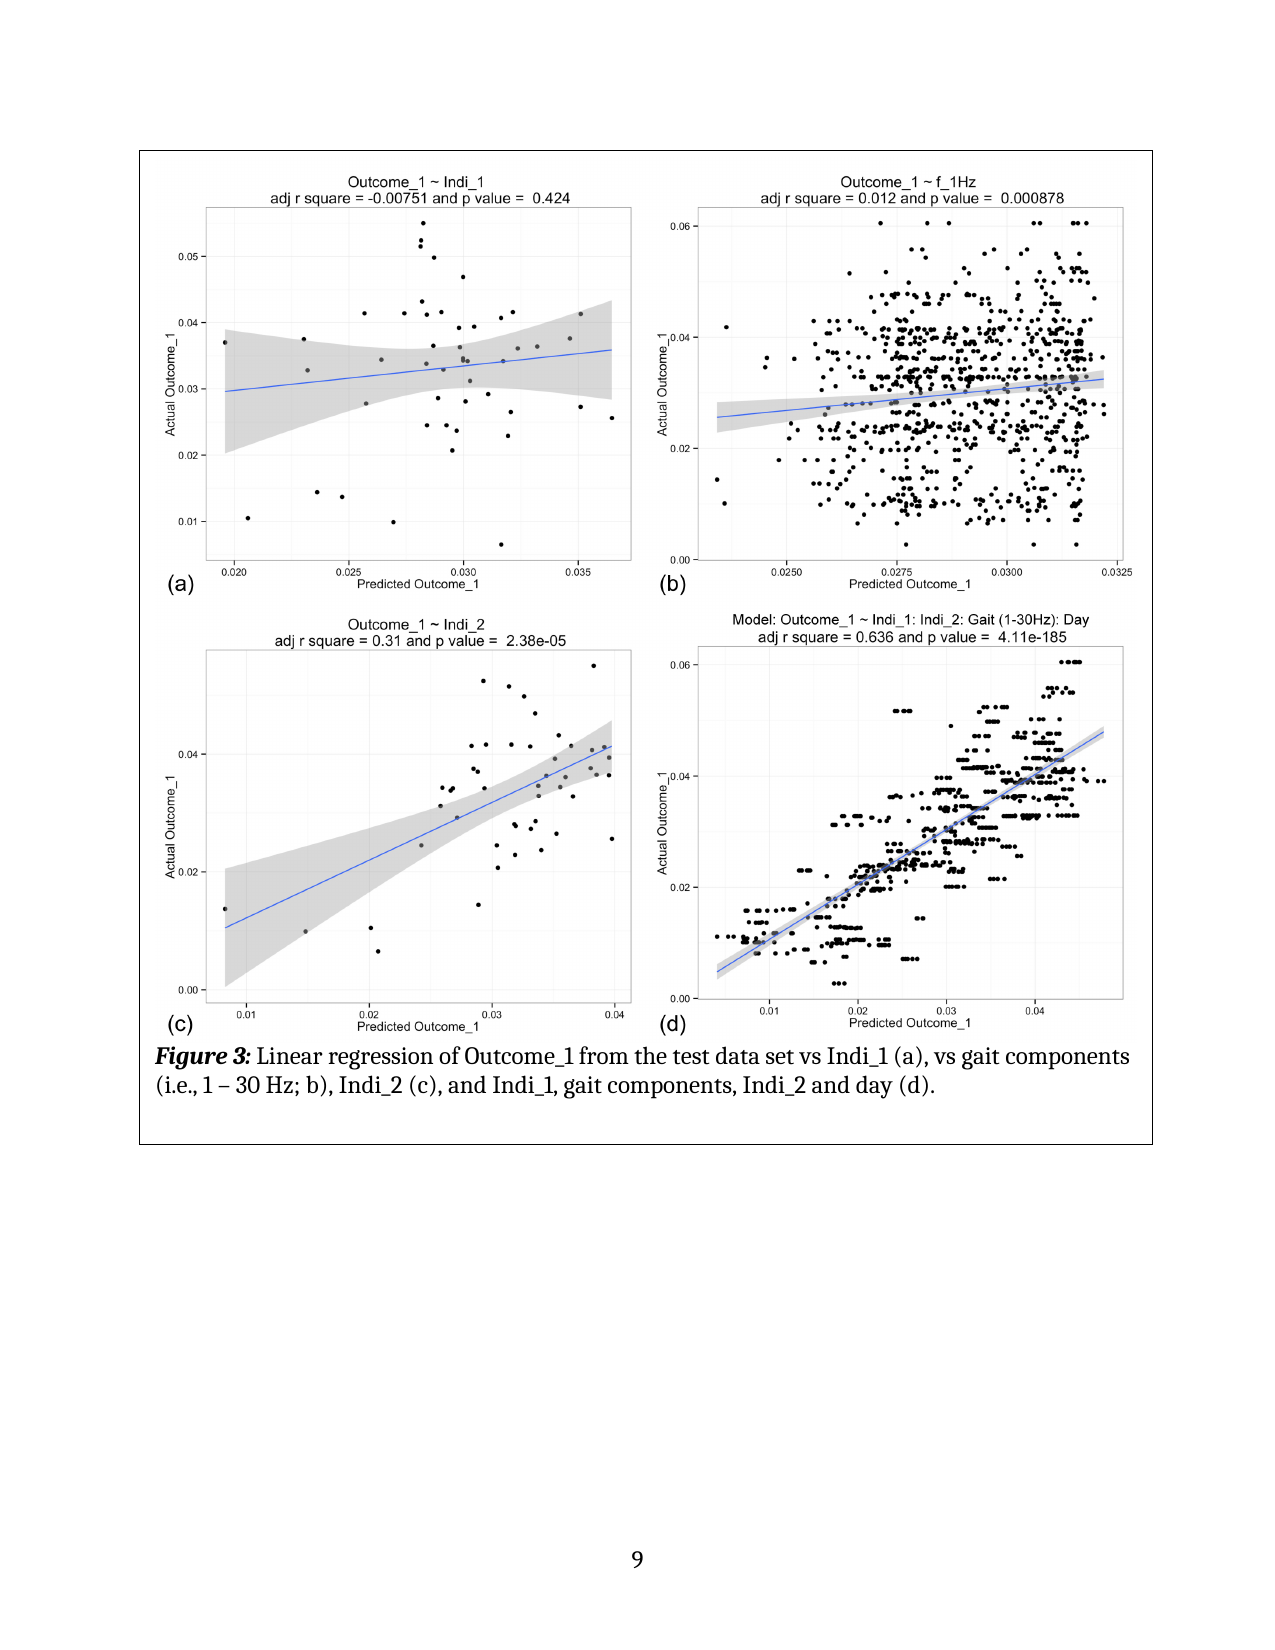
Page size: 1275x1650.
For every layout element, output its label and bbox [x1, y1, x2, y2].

picture [154, 157, 1138, 1043]
